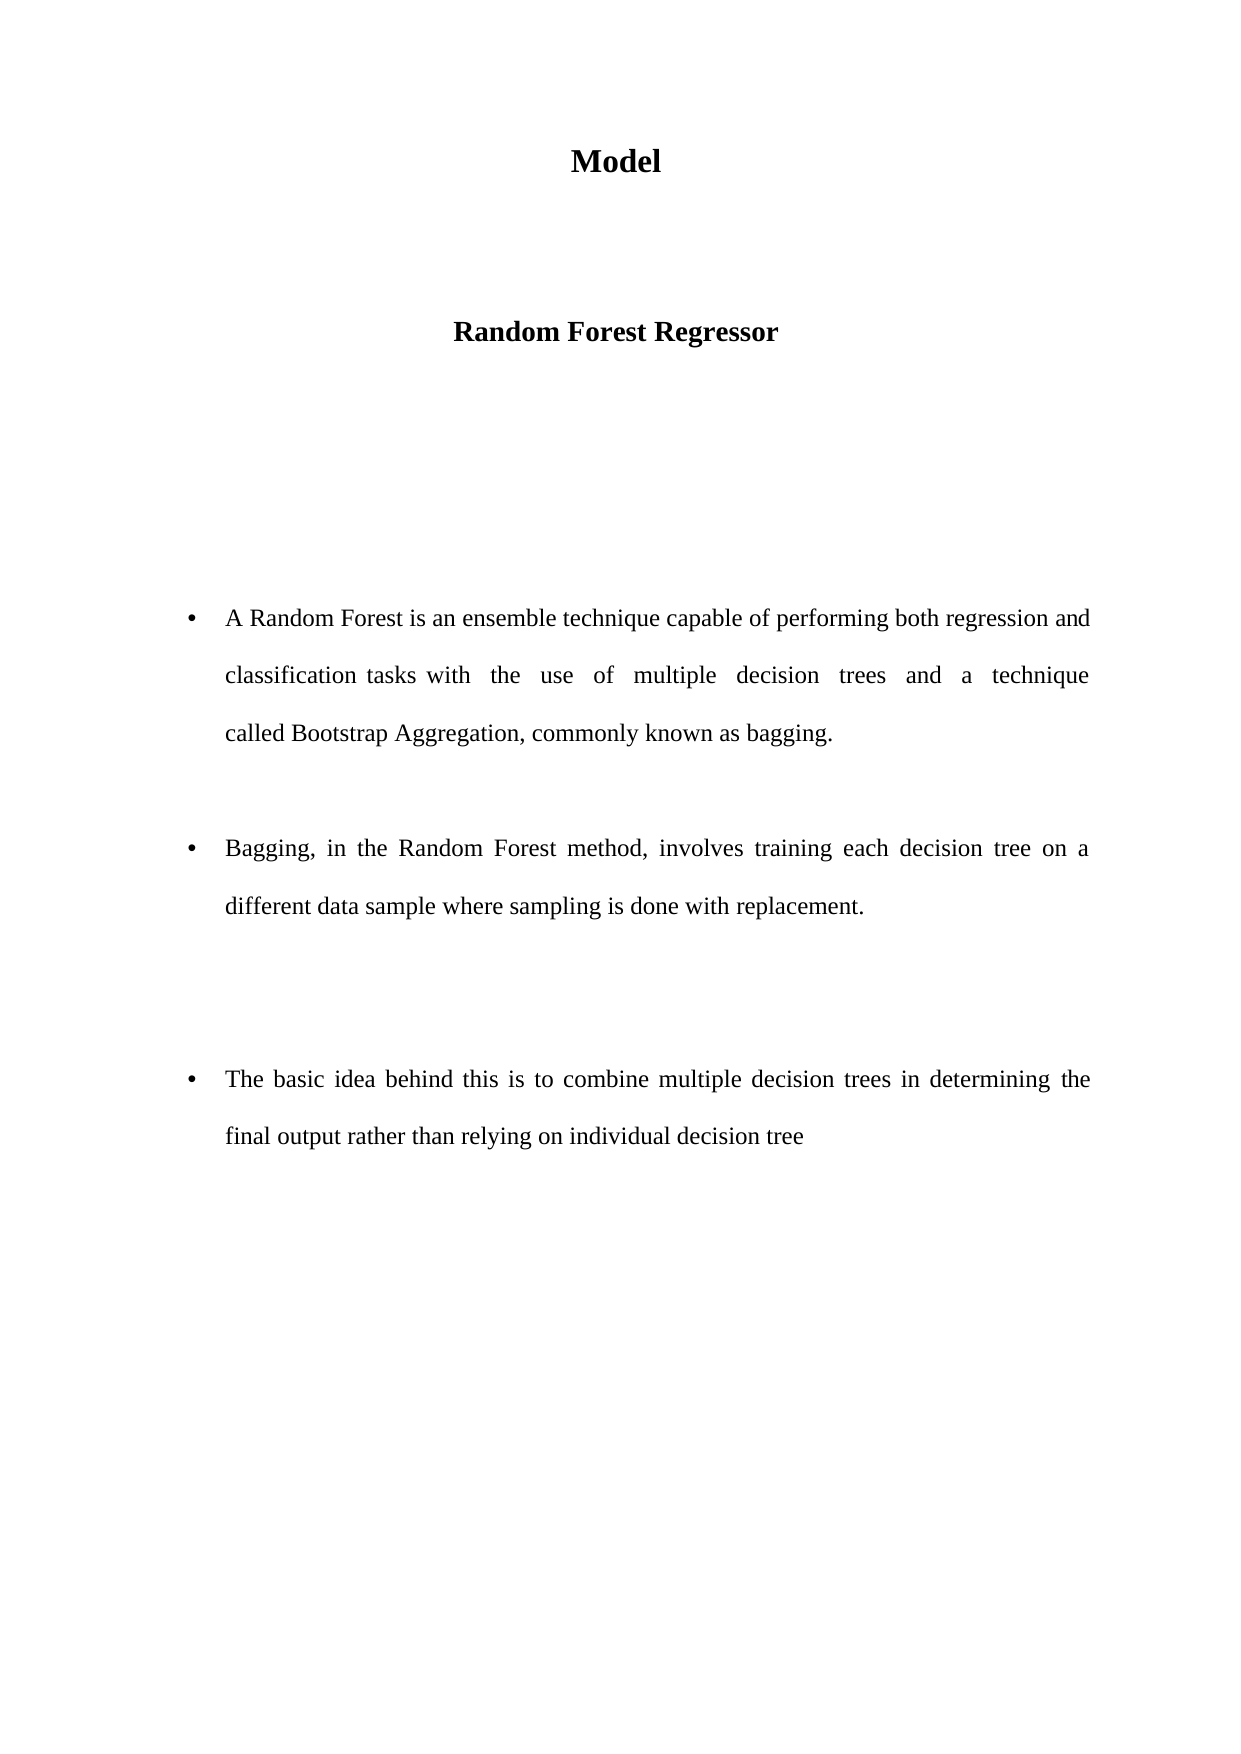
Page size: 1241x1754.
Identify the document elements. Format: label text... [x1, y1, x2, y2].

text Random Forest Regressor [85, 314, 1146, 348]
list Bagging, in the Random Forest method, involves training each decision tree on a different data sample where sampling is done with replacement. [187, 833, 1091, 919]
list A Random Forest is an ensemble technique capable of performing both regression and classification tasks with the use of multiple decision trees and a technique called Bootstrap Aggregation, commonly known as bagging. [187, 603, 1090, 747]
text Model [85, 142, 1146, 180]
list The basic idea behind this is to combine multiple decision trees in determining the final output rather than relying on individual decision tree [187, 1064, 1091, 1150]
